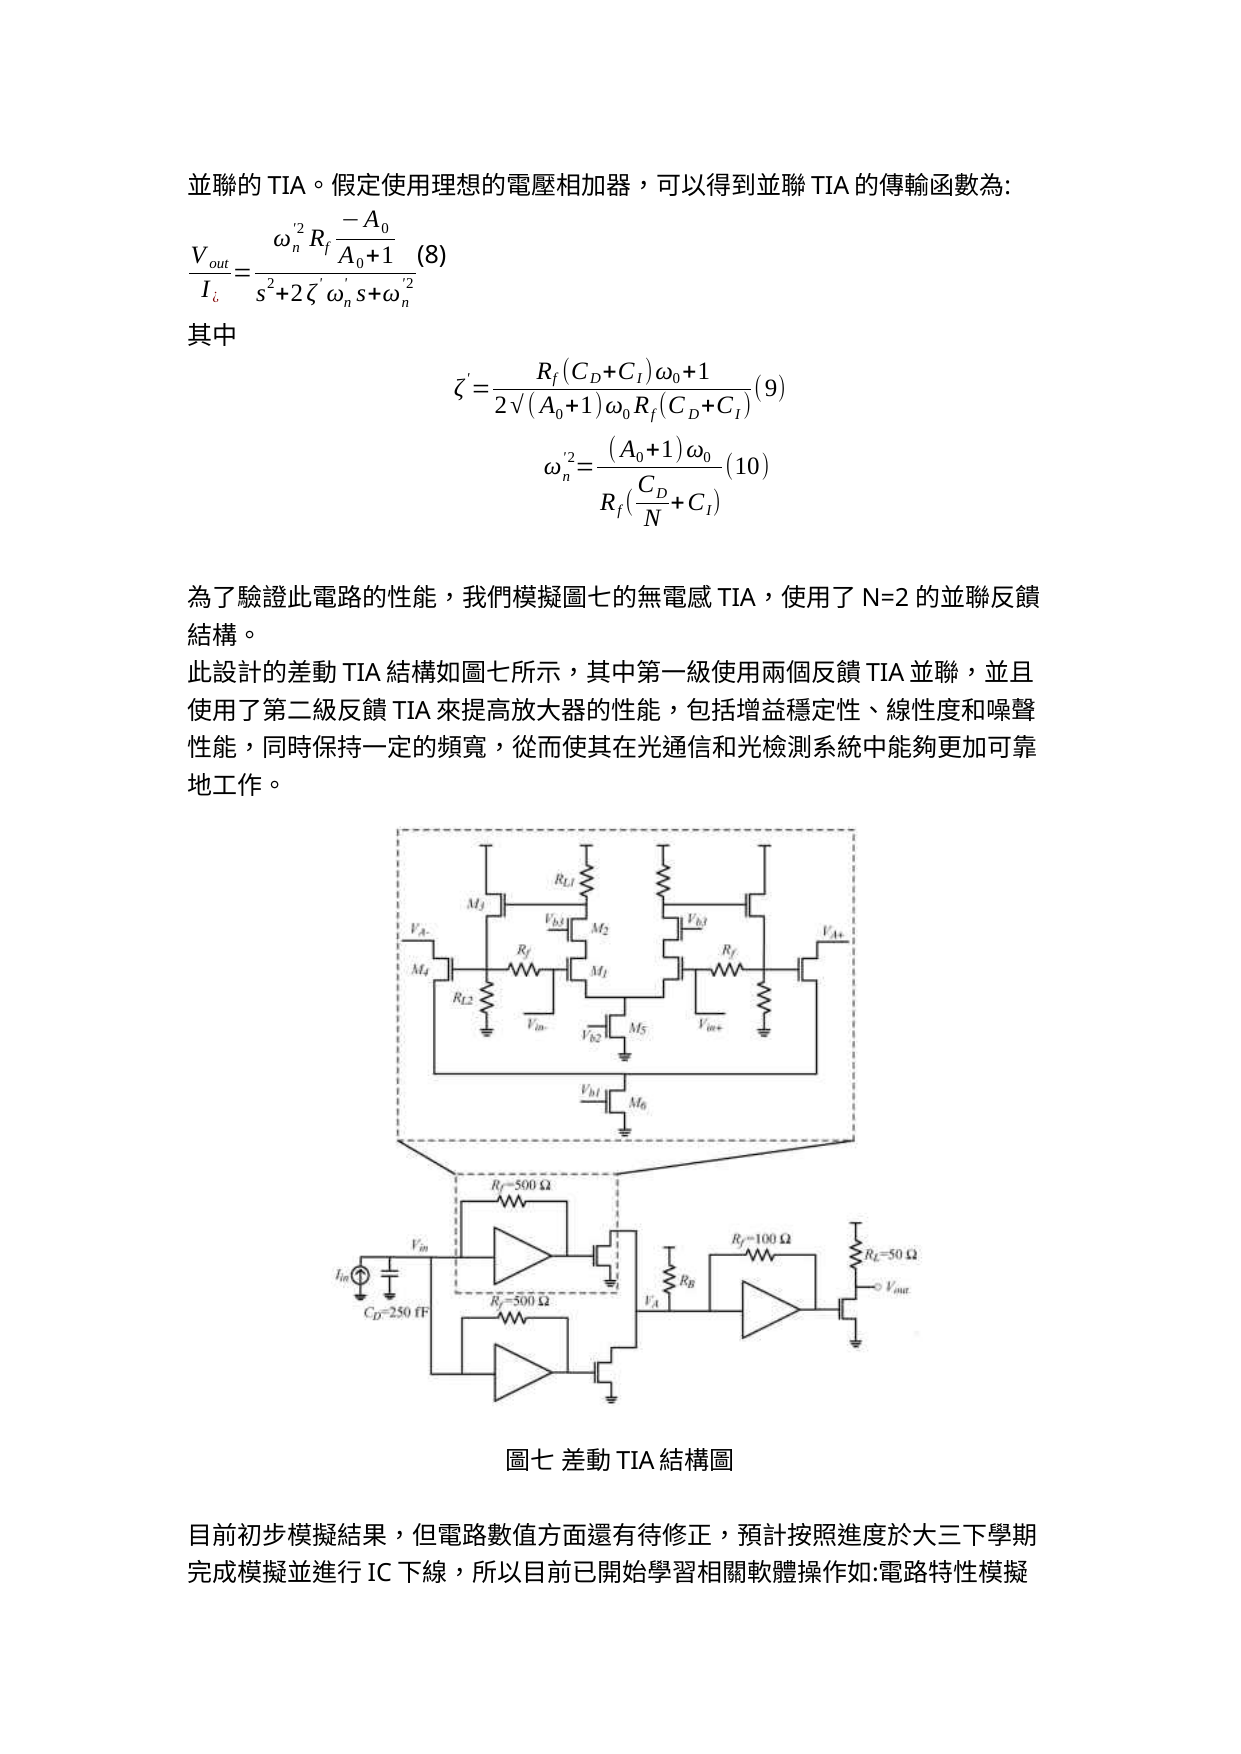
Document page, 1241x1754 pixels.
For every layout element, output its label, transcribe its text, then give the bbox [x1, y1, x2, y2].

text 為了驗證此電路的性能，我們模擬圖七的無電感TIA，使用了 N=2 的並聯反饋結構。 [187, 577, 1053, 652]
picture [299, 805, 941, 1421]
text 此設計的差動TIA結構如圖七所示，其中第一級使用兩個反饋TIA並聯，並且使用了第二級反饋TIA來提高放大器的性能，包括增益穩定性、線性度和噪聲性能，同時保持一定的頻寬，從而使其在光通信和光檢測系統中能夠更加可靠地工作。 [187, 652, 1053, 802]
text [187, 1514, 1053, 1589]
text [187, 164, 1053, 202]
text 其中 [187, 314, 1053, 352]
text (8) [187, 202, 1053, 314]
